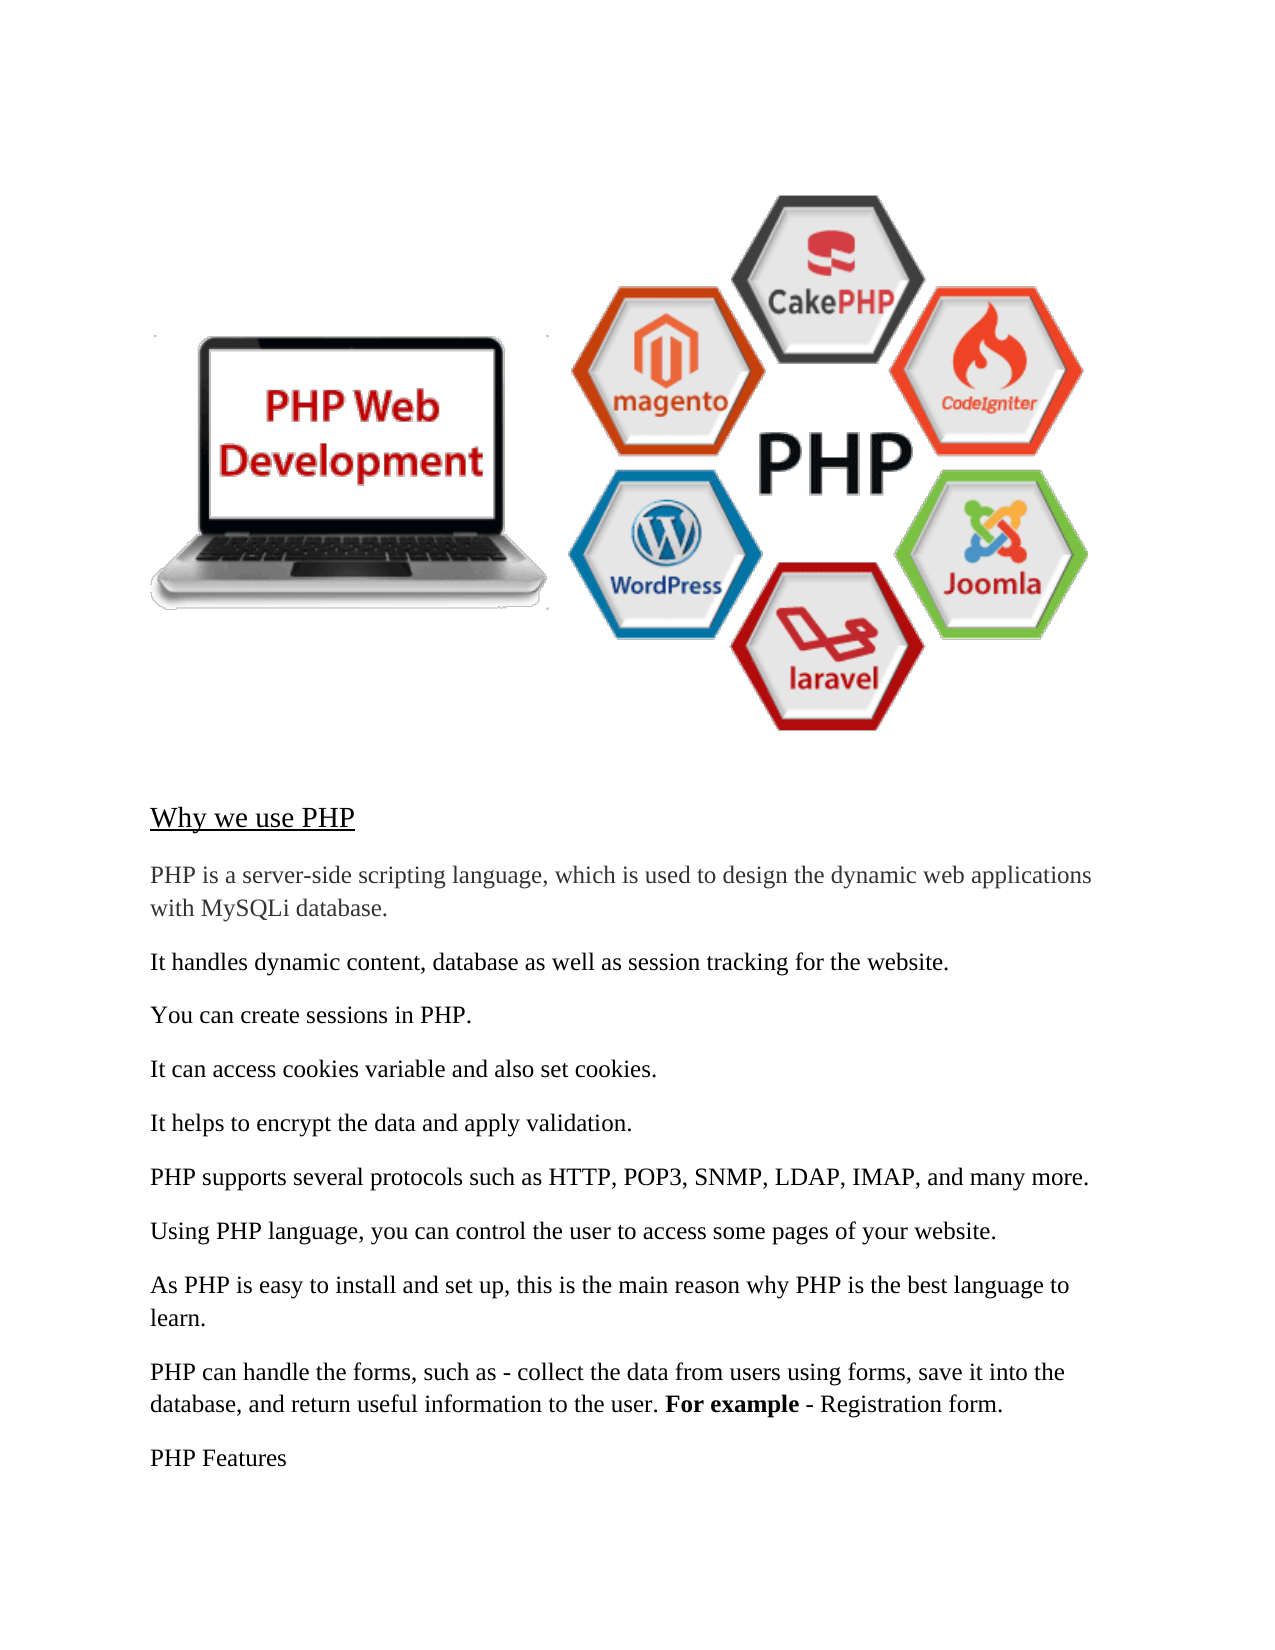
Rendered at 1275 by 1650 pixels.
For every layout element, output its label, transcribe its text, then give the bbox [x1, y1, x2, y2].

text You can create sessions in PHP. [150, 1000, 1125, 1029]
text Why we use PHP [150, 800, 1125, 834]
text PHP is a server-side scripting language, which is used to design the dynamic web applications with MySQLi database. [150, 860, 1125, 921]
text PHP can handle the forms, such as - collect the data from users using forms, save it into the database, and return useful information to the user. For example - Registration form. [150, 1357, 1125, 1418]
text PHP supports several protocols such as HTTP, POP3, SNMP, LDAP, IMAP, and many more. [150, 1162, 1125, 1191]
text As PHP is easy to install and set up, this is the main reason why PHP is the best language to learn. [150, 1270, 1125, 1331]
text It can access cookies variable and also set cookies. [150, 1054, 1125, 1083]
picture [150, 150, 1088, 776]
text Using PHP language, you can control the user to access some pages of your website. [150, 1216, 1125, 1244]
text PHP Features [150, 1443, 1125, 1472]
text It helps to encrypt the data and apply validation. [150, 1108, 1125, 1137]
text It handles dynamic content, database as well as session tracking for the website. [150, 947, 1125, 975]
